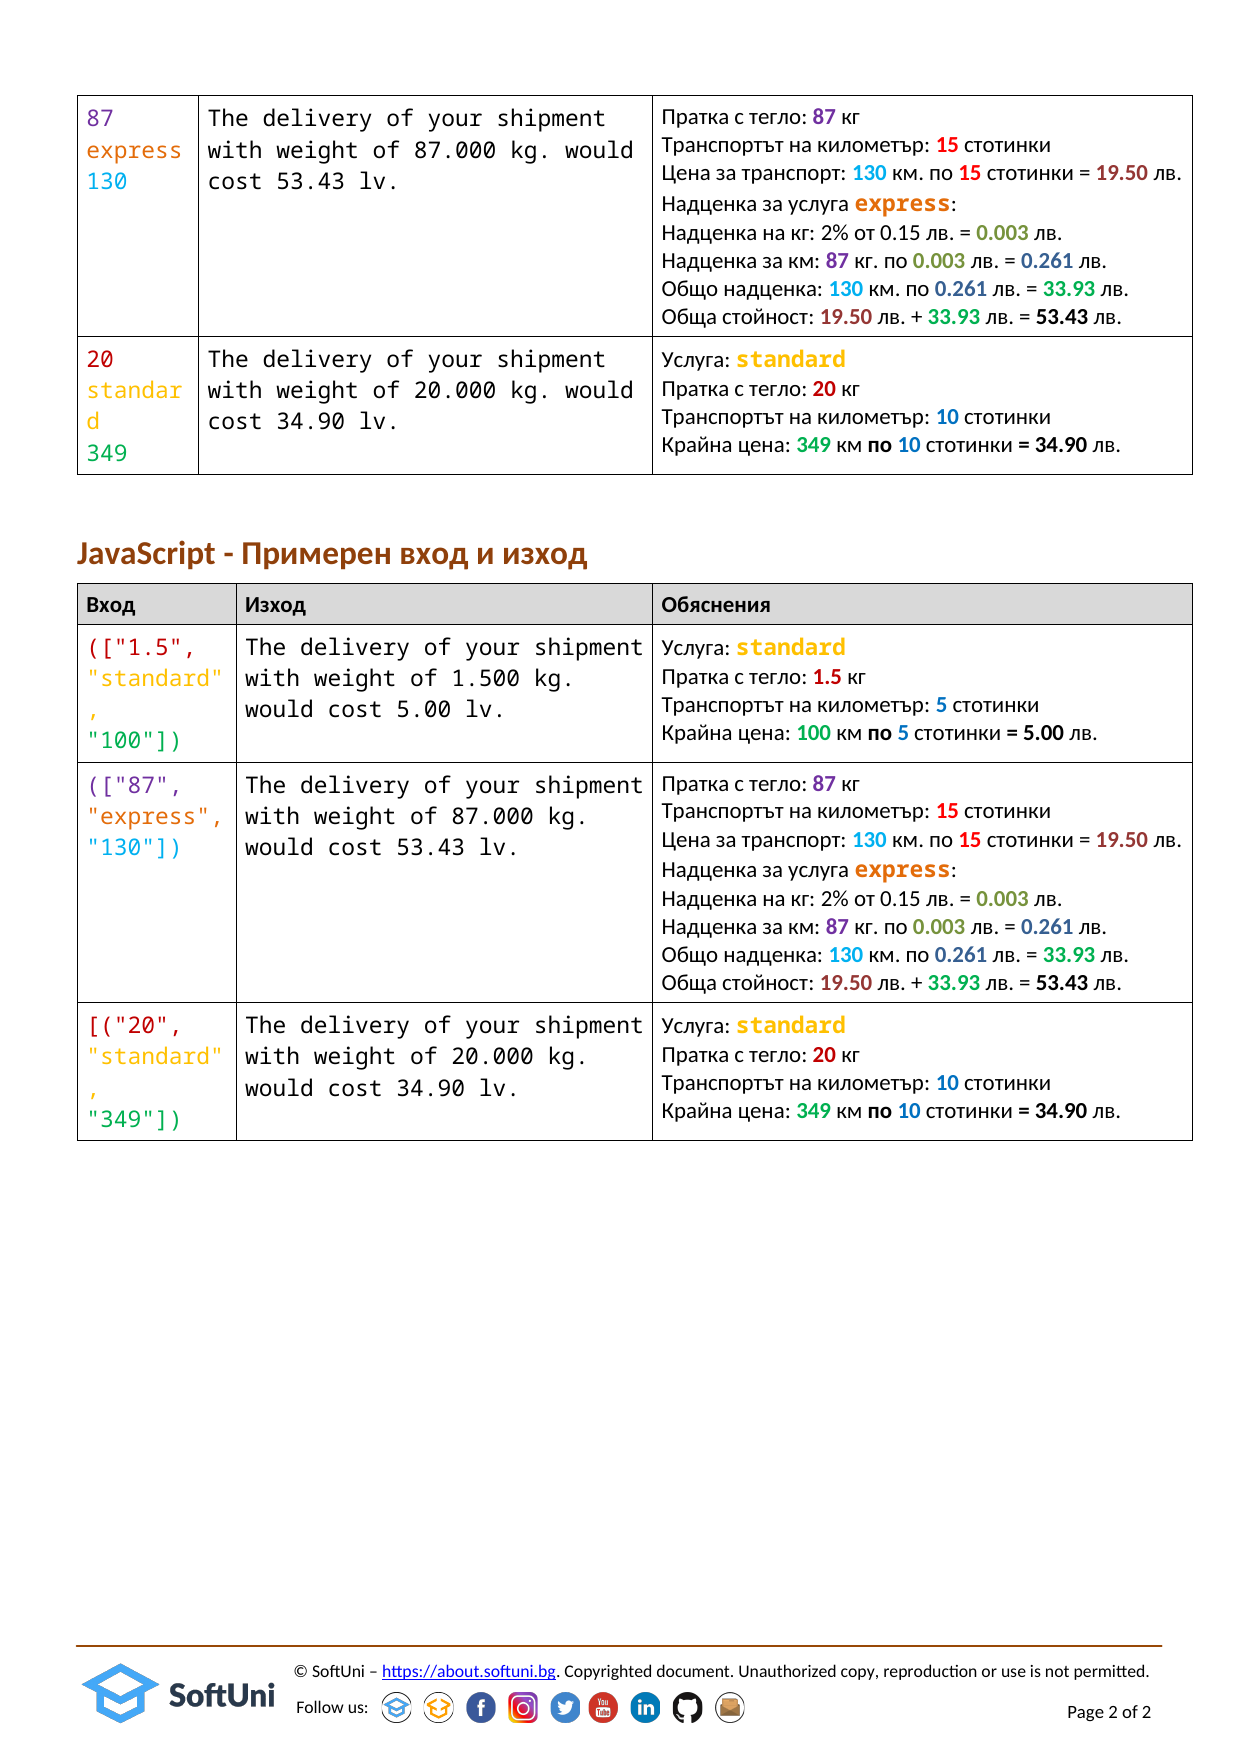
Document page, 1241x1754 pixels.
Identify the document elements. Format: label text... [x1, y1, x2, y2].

subtitle JavaScript - Примерен вход и изход [77, 532, 1163, 573]
picture [75, 1658, 281, 1729]
table_cell The delivery of your shipment with weight of 20.000 kg. would cost 34.90 lv. [237, 1003, 652, 1140]
table_cell The delivery of your shipment with weight of 20.000 kg. would cost 34.90 lv. [199, 337, 652, 474]
picture [630, 1714, 639, 1723]
table_cell Услуга: standard Пратка с тегло: 20 кг Транспортът на километър: 10 стотинки Крайна цена: 349 км по 10 стотинки = 34.90 лв. [653, 337, 1192, 474]
table_cell The delivery of your shipment with weight of 87.000 kg. would cost 53.43 lv. [237, 763, 652, 1002]
picture [644, 1705, 654, 1714]
table_header Изход [237, 584, 652, 624]
table_cell Пратка с тегло: 87 кг Транспортът на километър: 15 стотинки Цена за транспорт: 130 км. по 15 стотинки = 19.50 лв. Надценка за услуга express: Надценка на кг: 2% от 0.15 лв. = 0.003 лв. Надценка за км: 87 кг. по 0.003 лв. = 0.261 лв. Общо надценка: 130 км. по 0.261 лв. = 33.93 лв. Обща стойност: 19.50 лв. + 33.93 лв. = 53.43 лв. [653, 96, 1192, 336]
table_cell Услуга: standard Пратка с тегло: 20 кг Транспортът на километър: 10 стотинки Крайна цена: 349 км по 10 стотинки = 34.90 лв. [653, 1003, 1192, 1140]
picture [630, 1692, 639, 1701]
picture [381, 1692, 412, 1723]
table_cell 20 standard 349 [78, 337, 198, 474]
table_cell 87 express 130 [78, 96, 198, 336]
picture [423, 1692, 454, 1723]
table_cell (["1.5", "standard", "100"]) [78, 625, 236, 762]
picture [672, 1692, 703, 1723]
picture [588, 1692, 618, 1723]
table_header Обяснения [653, 584, 1192, 624]
table_cell (["87", "express", "130"]) [78, 763, 236, 1002]
picture [466, 1692, 496, 1723]
table_cell The delivery of your shipment with weight of 87.000 kg. would cost 53.43 lv. [199, 96, 652, 336]
picture [715, 1692, 745, 1723]
table_cell The delivery of your shipment with weight of 1.500 kg. would cost 5.00 lv. [237, 625, 652, 762]
picture [550, 1692, 580, 1723]
table_header Вход [78, 584, 236, 624]
table_cell Услуга: standard Пратка с тегло: 1.5 кг Транспортът на километър: 5 стотинки Крайна цена: 100 км по 5 стотинки = 5.00 лв. [653, 625, 1192, 762]
picture [508, 1692, 538, 1723]
table_cell [("20", "standard", "349"]) [78, 1003, 236, 1140]
table_cell Пратка с тегло: 87 кг Транспортът на километър: 15 стотинки Цена за транспорт: 130 км. по 15 стотинки = 19.50 лв. Надценка за услуга express: Надценка на кг: 2% от 0.15 лв. = 0.003 лв. Надценка за км: 87 кг. по 0.003 лв. = 0.261 лв. Общо надценка: 130 км. по 0.261 лв. = 33.93 лв. Обща стойност: 19.50 лв. + 33.93 лв. = 53.43 лв. [653, 763, 1192, 1002]
picture [652, 1716, 660, 1723]
picture [652, 1692, 660, 1699]
